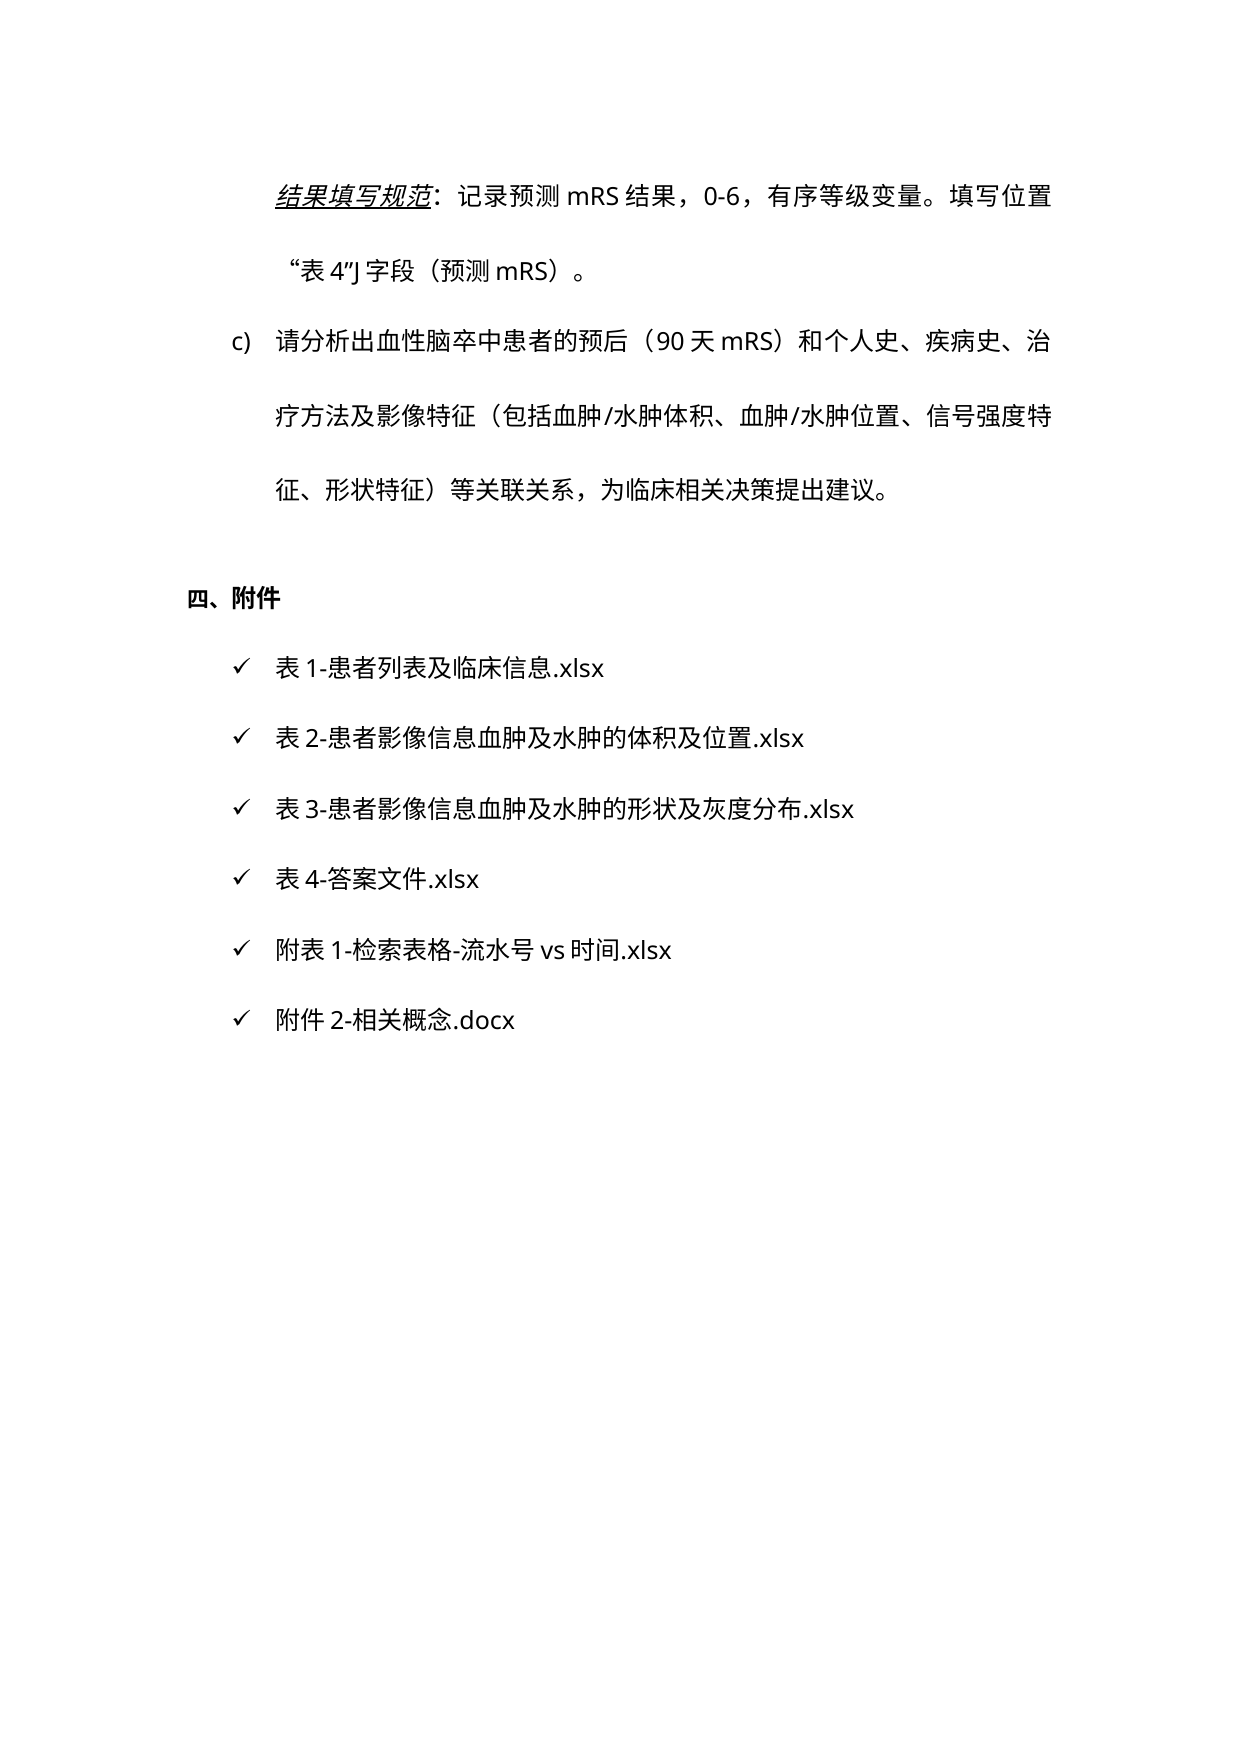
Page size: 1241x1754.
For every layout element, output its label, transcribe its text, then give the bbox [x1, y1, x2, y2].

list 表3-患者影像信息血肿及水肿的形状及灰度分布.xlsx [231, 775, 1053, 840]
list 结果填写规范：记录预测mRS结果，0-6，有序等级变量。填写位置“表4”J字段（预测mRS）。 [275, 162, 1053, 302]
list 附件2-相关概念.docx [231, 986, 1053, 1051]
list 表2-患者影像信息血肿及水肿的体积及位置.xlsx [231, 704, 1053, 769]
list 请分析出血性脑卒中患者的预后（90天mRS）和个人史、疾病史、治疗方法及影像特征（包括血肿/水肿体积、血肿/水肿位置、信号强度特征、形状特征）等关联关系，为临床相关决策提出建议。 [231, 307, 1053, 521]
list 表4-答案文件.xlsx [231, 845, 1053, 910]
subtitle 四、附件 [187, 564, 1053, 629]
list 附表1-检索表格-流水号vs时间.xlsx [231, 916, 1053, 981]
list 表1-患者列表及临床信息.xlsx [231, 634, 1053, 699]
